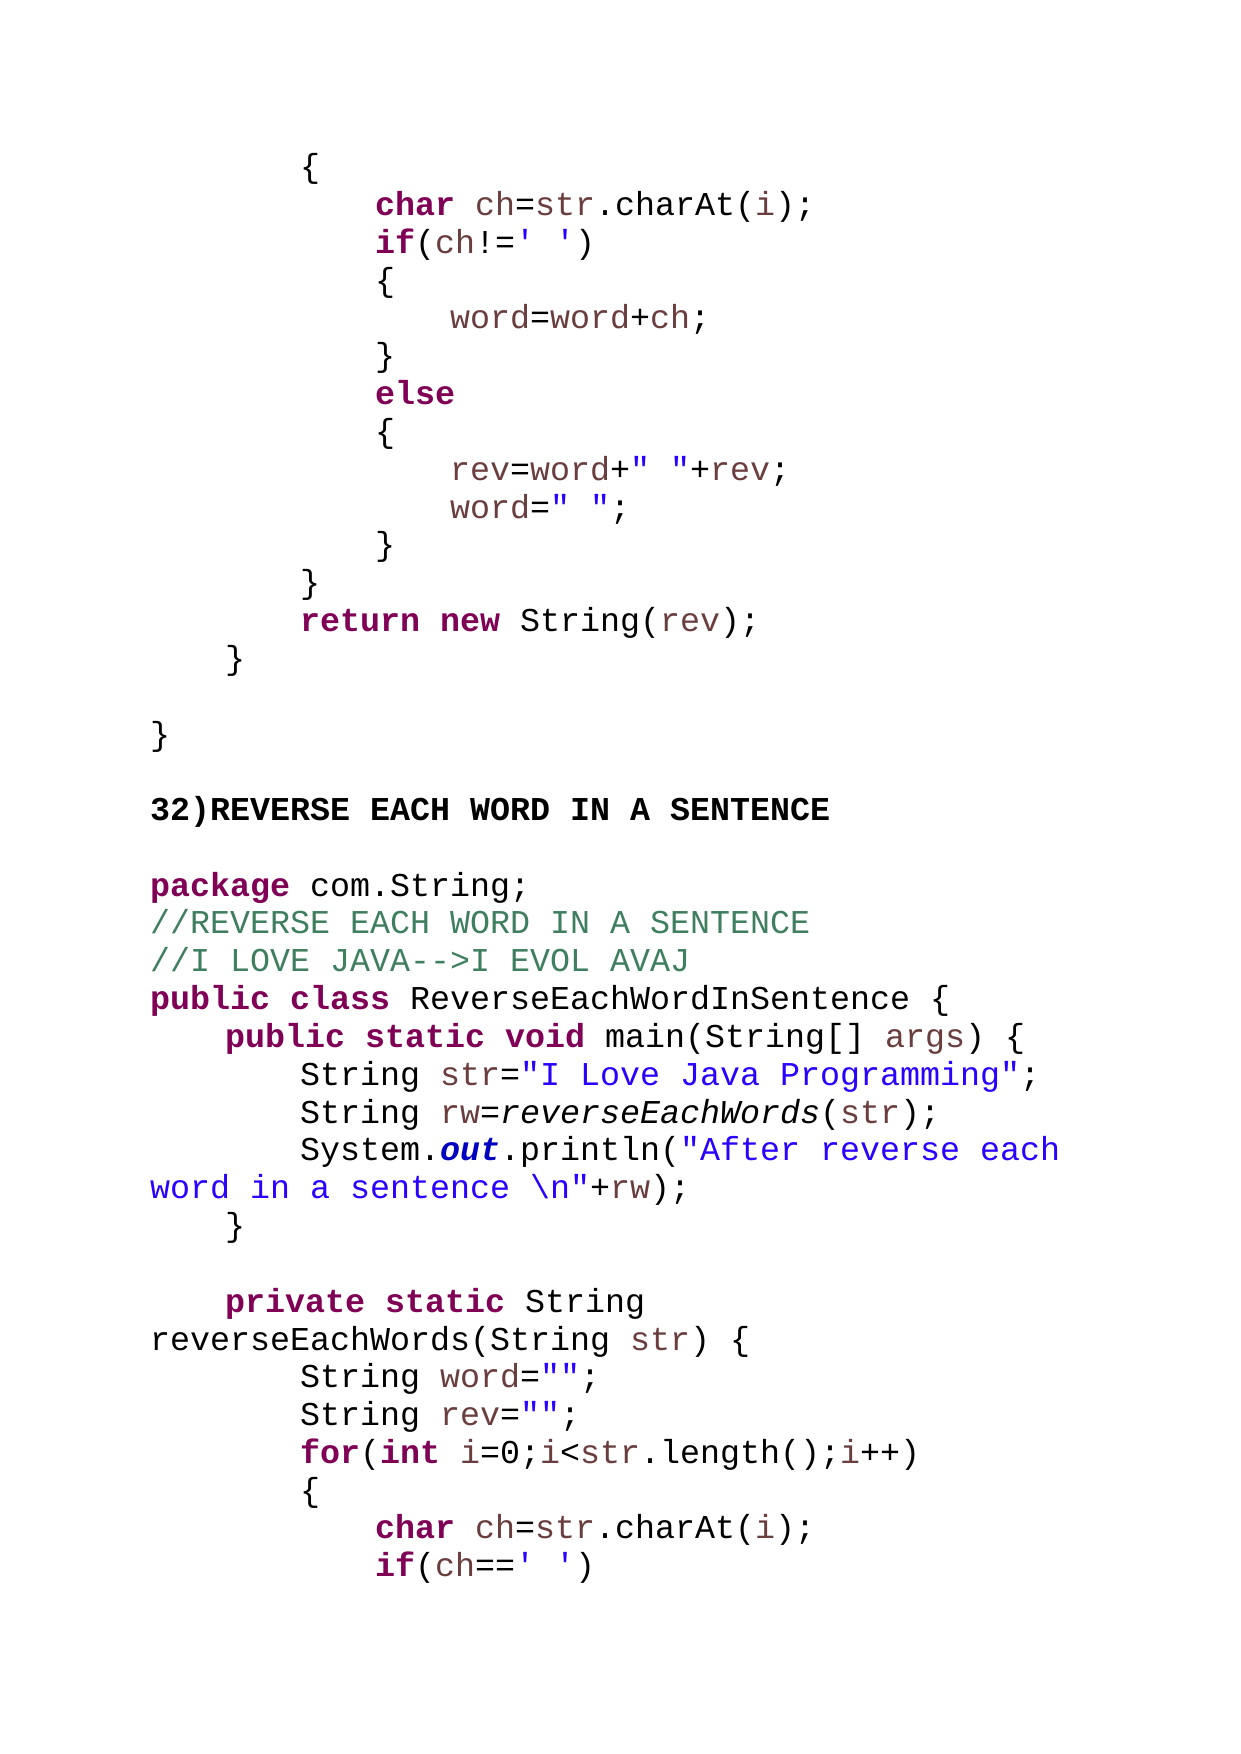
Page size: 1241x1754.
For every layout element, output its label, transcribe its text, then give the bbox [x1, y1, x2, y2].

text } [150, 1209, 1090, 1247]
text { [150, 1473, 1090, 1511]
text //I LOVE JAVA-->I EVOL AVAJ [150, 944, 1090, 982]
text //REVERSE EACH WORD IN A SENTENCE [150, 906, 1090, 944]
text if(ch==' ') [150, 1549, 1090, 1587]
text else [150, 377, 1090, 415]
text } [150, 566, 1090, 604]
text { [150, 263, 1090, 301]
text } [150, 339, 1090, 377]
text return new String(rev); [150, 604, 1090, 642]
text word=word+ch; [150, 301, 1090, 339]
text String str="I Love Java Programming"; [150, 1057, 1090, 1095]
text { [150, 150, 1090, 188]
text rev=word+" "+rev; [150, 452, 1090, 490]
text 32)REVERSE EACH WORD IN A SENTENCE [150, 793, 1090, 831]
text } [150, 528, 1090, 566]
text public static void main(String[] args) { [150, 1020, 1090, 1057]
text } [150, 717, 1090, 755]
text System.out.println("After reverse each word in a sentence \n"+rw); [150, 1133, 1090, 1209]
text char ch=str.charAt(i); [150, 1511, 1090, 1549]
text { [150, 415, 1090, 452]
text String rev=""; [150, 1398, 1090, 1436]
text package com.String; [150, 868, 1090, 906]
text String word=""; [150, 1360, 1090, 1398]
text String rw=reverseEachWords(str); [150, 1095, 1090, 1133]
text private static String reverseEachWords(String str) { [150, 1284, 1090, 1360]
text } [150, 642, 1090, 679]
text if(ch!=' ') [150, 226, 1090, 263]
text for(int i=0;i<str.length();i++) [150, 1436, 1090, 1473]
text word=" "; [150, 490, 1090, 528]
text char ch=str.charAt(i); [150, 188, 1090, 226]
text public class ReverseEachWordInSentence { [150, 982, 1090, 1020]
